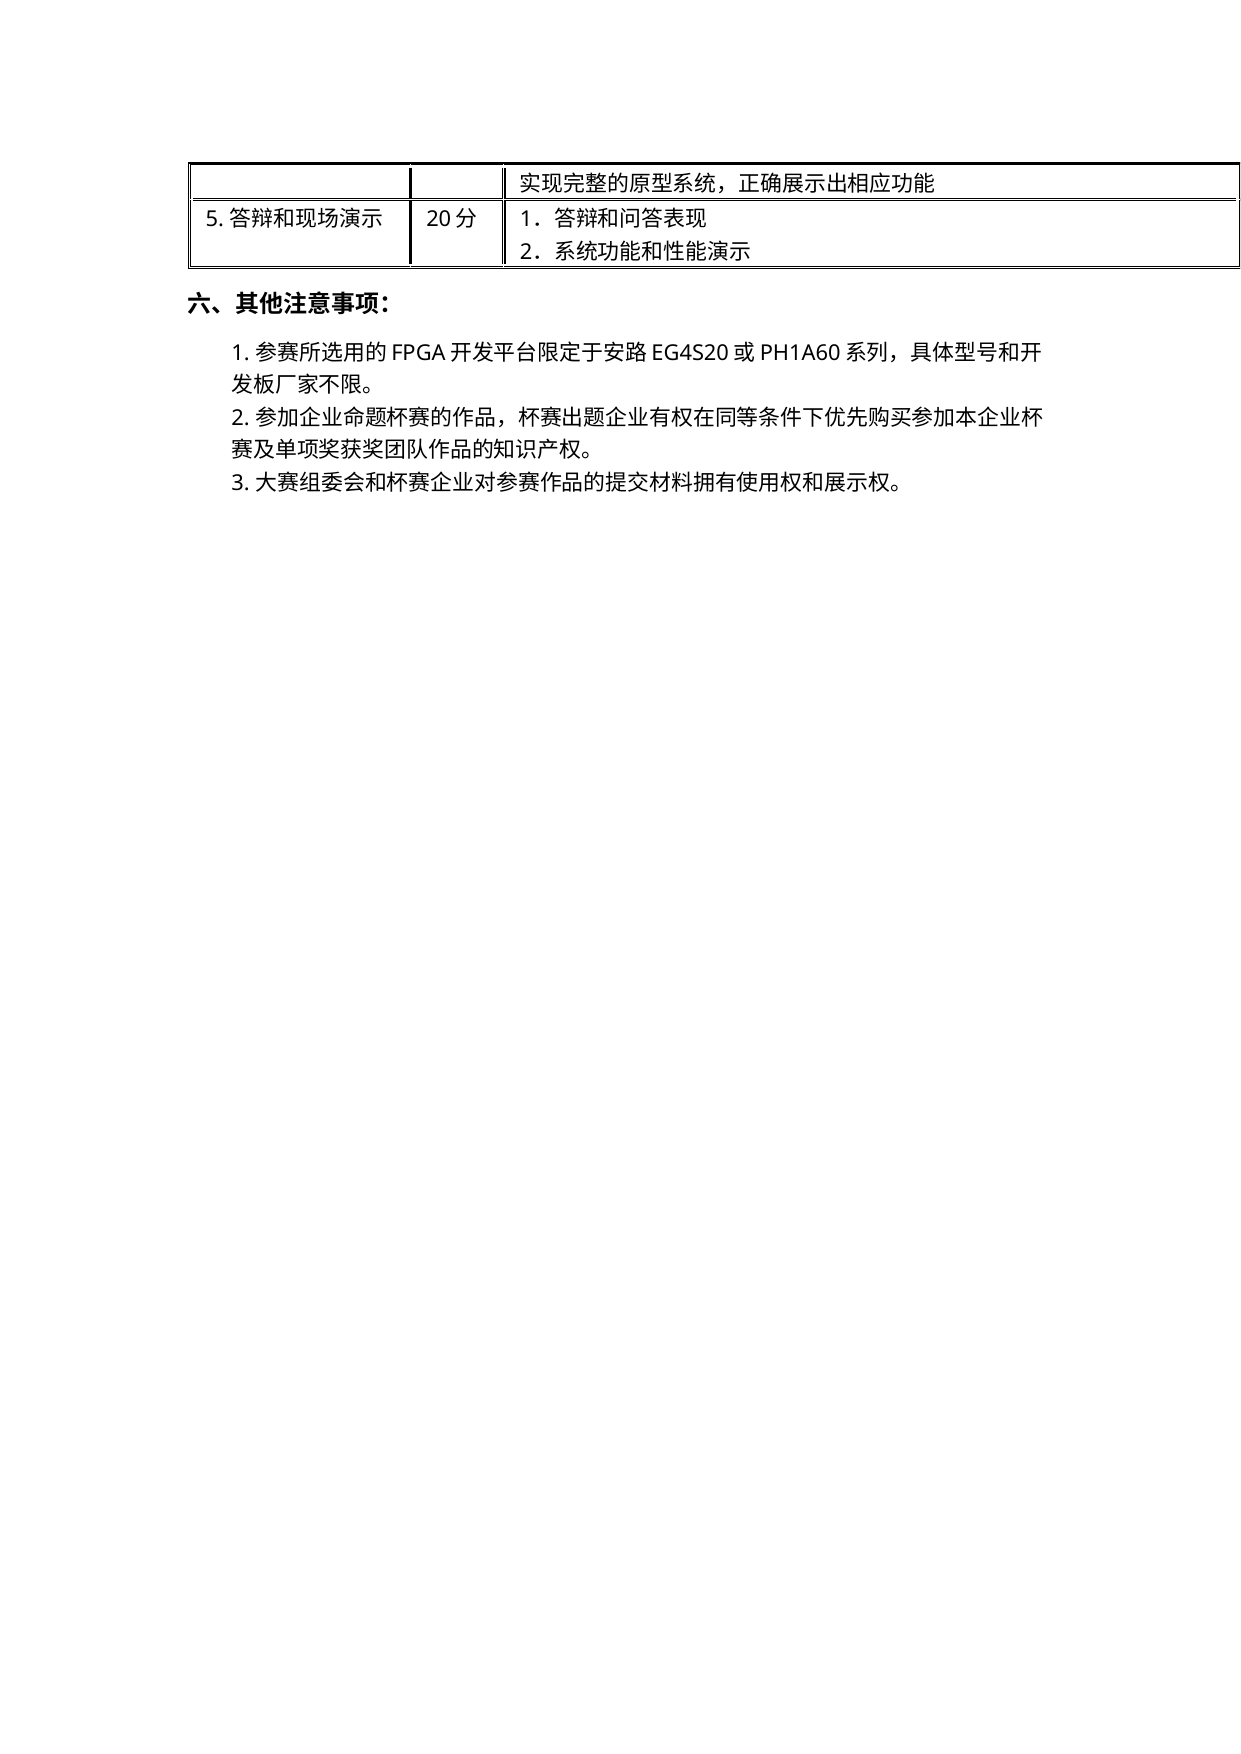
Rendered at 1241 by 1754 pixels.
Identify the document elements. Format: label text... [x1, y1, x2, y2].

text 1. 参赛所选用的FPGA开发平台限定于安路EG4S20或PH1A60系列，具体型号和开发板厂家不限。 [231, 334, 1053, 399]
table_cell 20分 [410, 198, 504, 266]
table_cell 30分 [410, 164, 504, 198]
table_cell 4.智能游戏部分 [191, 165, 410, 198]
text 3. 大赛组委会和杯赛企业对参赛作品的提交材料拥有使用权和展示权。 [231, 464, 1053, 497]
table_cell 5. 答辩和现场演示 [190, 198, 410, 266]
text 六、其他注意事项： [187, 269, 1053, 334]
text 2. 参加企业命题杯赛的作品，杯赛出题企业有权在同等条件下优先购买参加本企业杯赛及单项奖获奖团队作品的知识产权。 [231, 399, 1053, 464]
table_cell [504, 165, 1239, 198]
table_cell 1．答辩和问答表现 2．系统功能和性能演示 [504, 198, 1240, 266]
